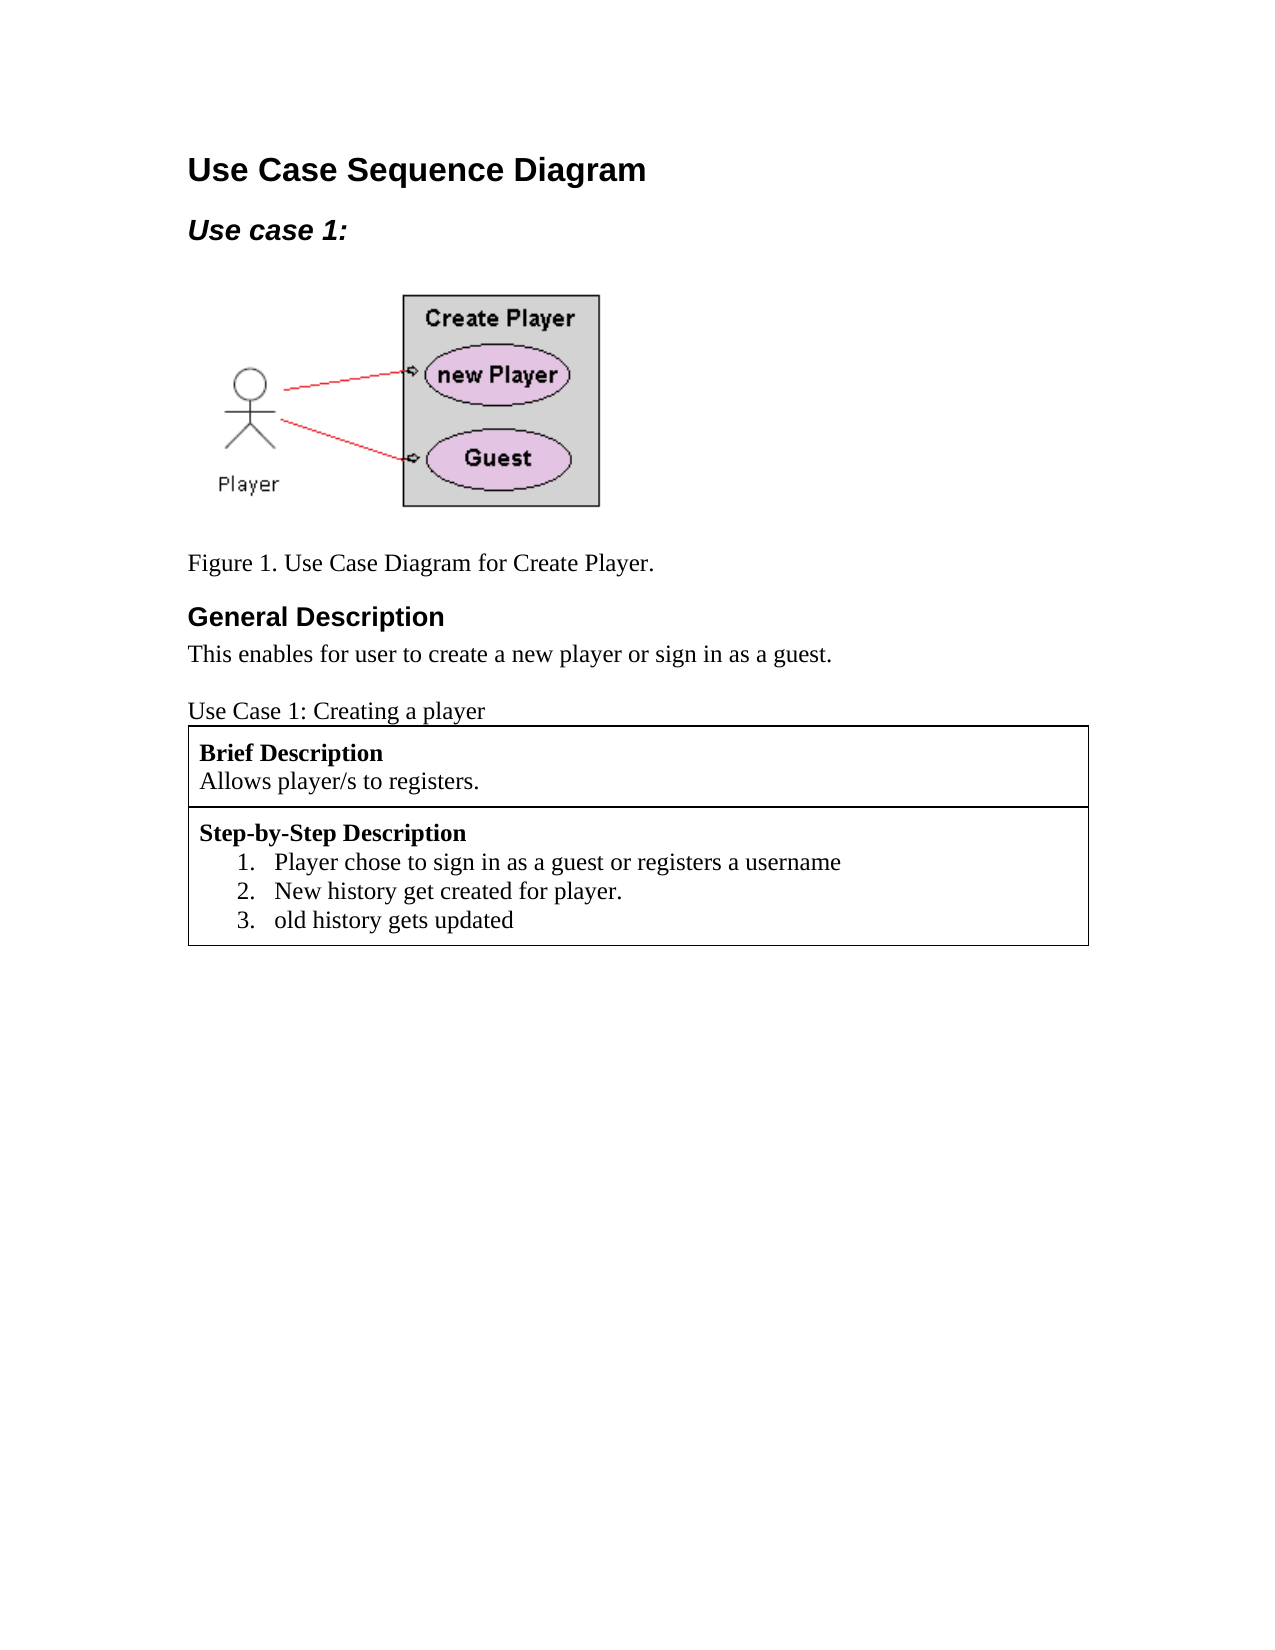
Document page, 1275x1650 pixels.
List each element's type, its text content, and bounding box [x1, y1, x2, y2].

text Use case 1: [187, 213, 1087, 247]
text This enables for user to create a new player or sign in as a guest. [187, 639, 1087, 668]
table_header Brief Description Allows player/s to registers. [189, 727, 1088, 806]
table_cell Step-by-Step Description Player chose to sign in as a guest or registers a username New history get created for player. old history gets updated [189, 808, 1088, 944]
text Use Case Sequence Diagram [187, 150, 1087, 188]
text Use Case 1: Creating a player [187, 696, 1087, 725]
text Figure 1. Use Case Diagram for Create Player. [187, 548, 1087, 576]
picture [187, 282, 644, 548]
subtitle General Description [187, 601, 1087, 633]
